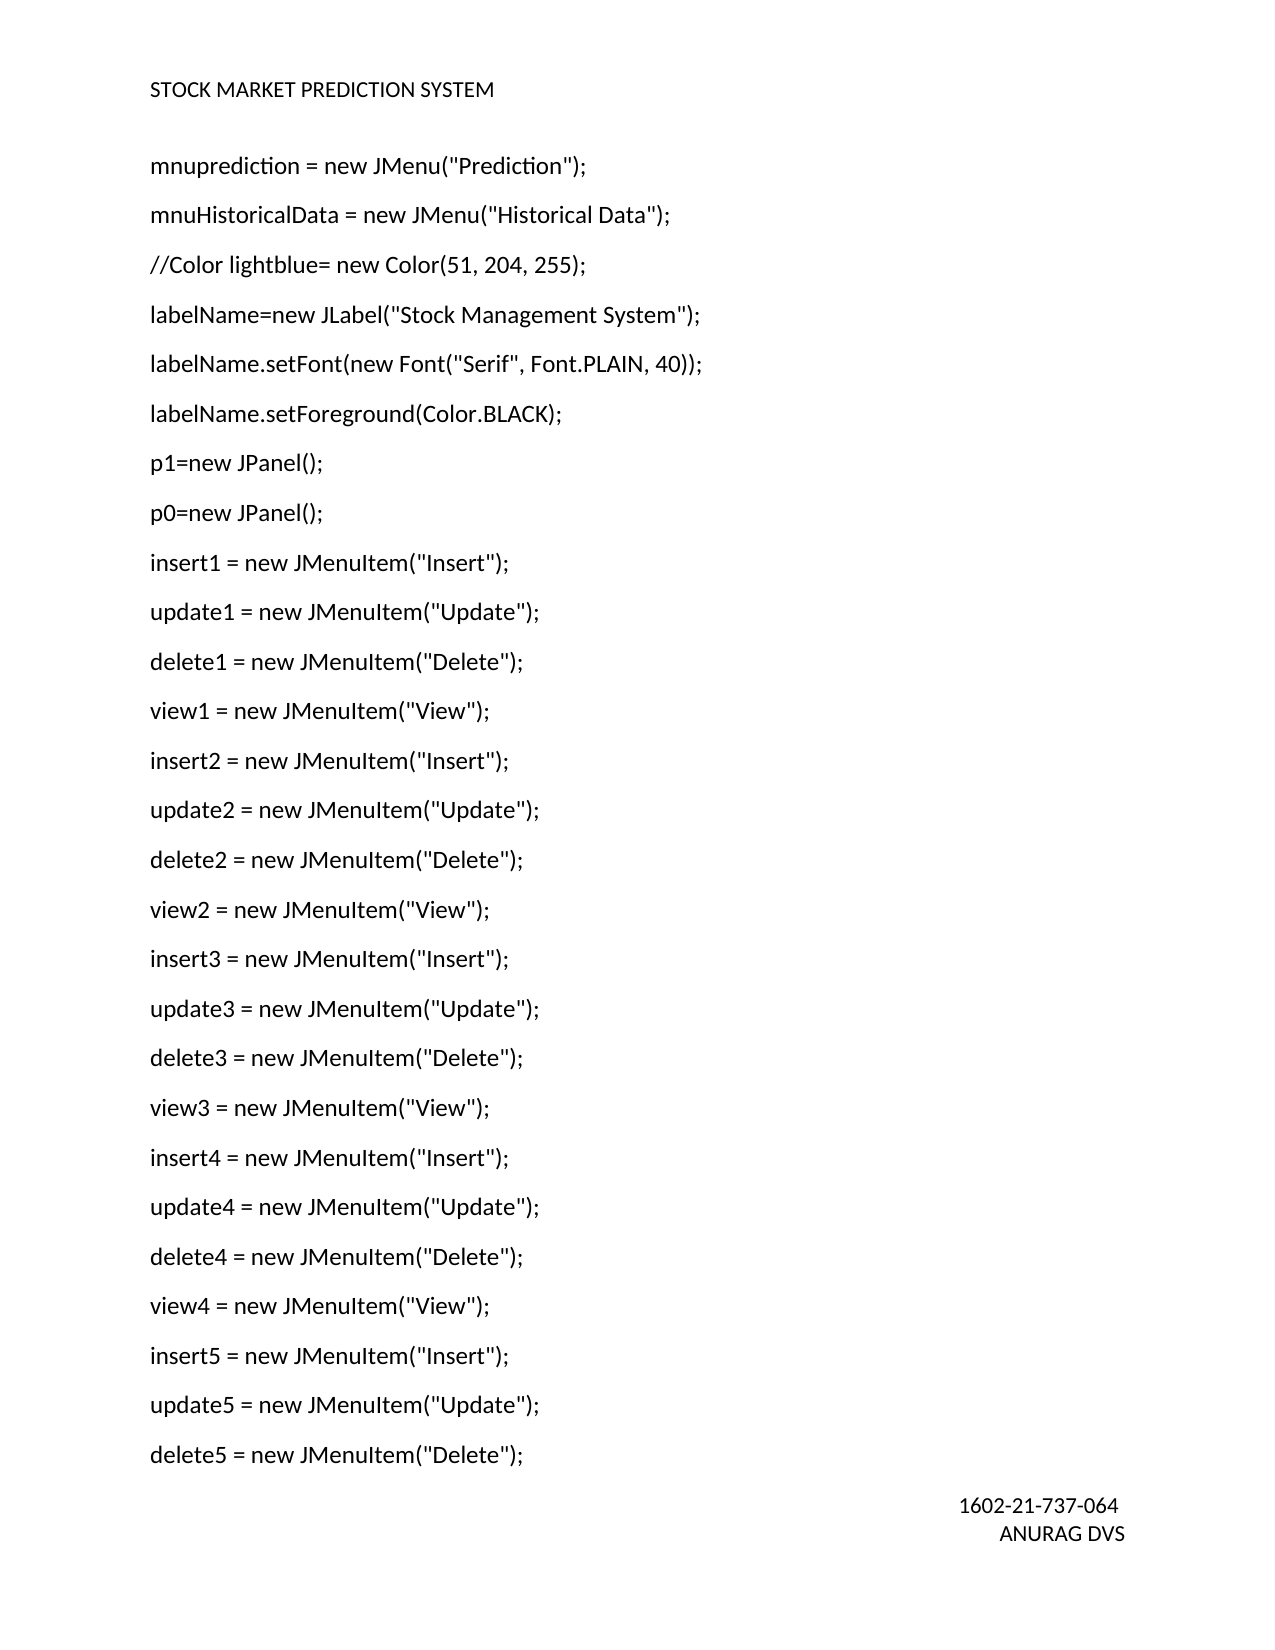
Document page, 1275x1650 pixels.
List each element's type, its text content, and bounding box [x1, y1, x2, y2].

text update2 = new JMenuItem("Update"); [150, 794, 1125, 825]
text update5 = new JMenuItem("Update"); [150, 1389, 1125, 1420]
text p1=new JPanel(); [150, 447, 1125, 478]
text insert1 = new JMenuItem("Insert"); [150, 547, 1125, 577]
text insert4 = new JMenuItem("Insert"); [150, 1142, 1125, 1172]
text update3 = new JMenuItem("Update"); [150, 993, 1125, 1023]
text delete3 = new JMenuItem("Delete"); [150, 1042, 1125, 1073]
text view1 = new JMenuItem("View"); [150, 695, 1125, 726]
text //Color lightblue= new Color(51, 204, 255); [150, 249, 1125, 280]
text labelName.setForeground(Color.BLACK); [150, 398, 1125, 428]
text update4 = new JMenuItem("Update"); [150, 1191, 1125, 1222]
text insert2 = new JMenuItem("Insert"); [150, 745, 1125, 776]
text view2 = new JMenuItem("View"); [150, 894, 1125, 924]
text view4 = new JMenuItem("View"); [150, 1290, 1125, 1321]
text update1 = new JMenuItem("Update"); [150, 596, 1125, 627]
text view3 = new JMenuItem("View"); [150, 1092, 1125, 1123]
text p0=new JPanel(); [150, 497, 1125, 528]
text delete1 = new JMenuItem("Delete"); [150, 646, 1125, 676]
text mnuprediction = new JMenu("Prediction"); [150, 150, 1125, 181]
text labelName.setFont(new Font("Serif", Font.PLAIN, 40)); [150, 348, 1125, 379]
text delete4 = new JMenuItem("Delete"); [150, 1241, 1125, 1271]
text insert3 = new JMenuItem("Insert"); [150, 943, 1125, 974]
text mnuHistoricalData = new JMenu("Historical Data"); [150, 199, 1125, 230]
text delete2 = new JMenuItem("Delete"); [150, 844, 1125, 875]
text insert5 = new JMenuItem("Insert"); [150, 1340, 1125, 1371]
text labelName=new JLabel("Stock Management System"); [150, 299, 1125, 329]
text delete5 = new JMenuItem("Delete"); [150, 1439, 1125, 1470]
